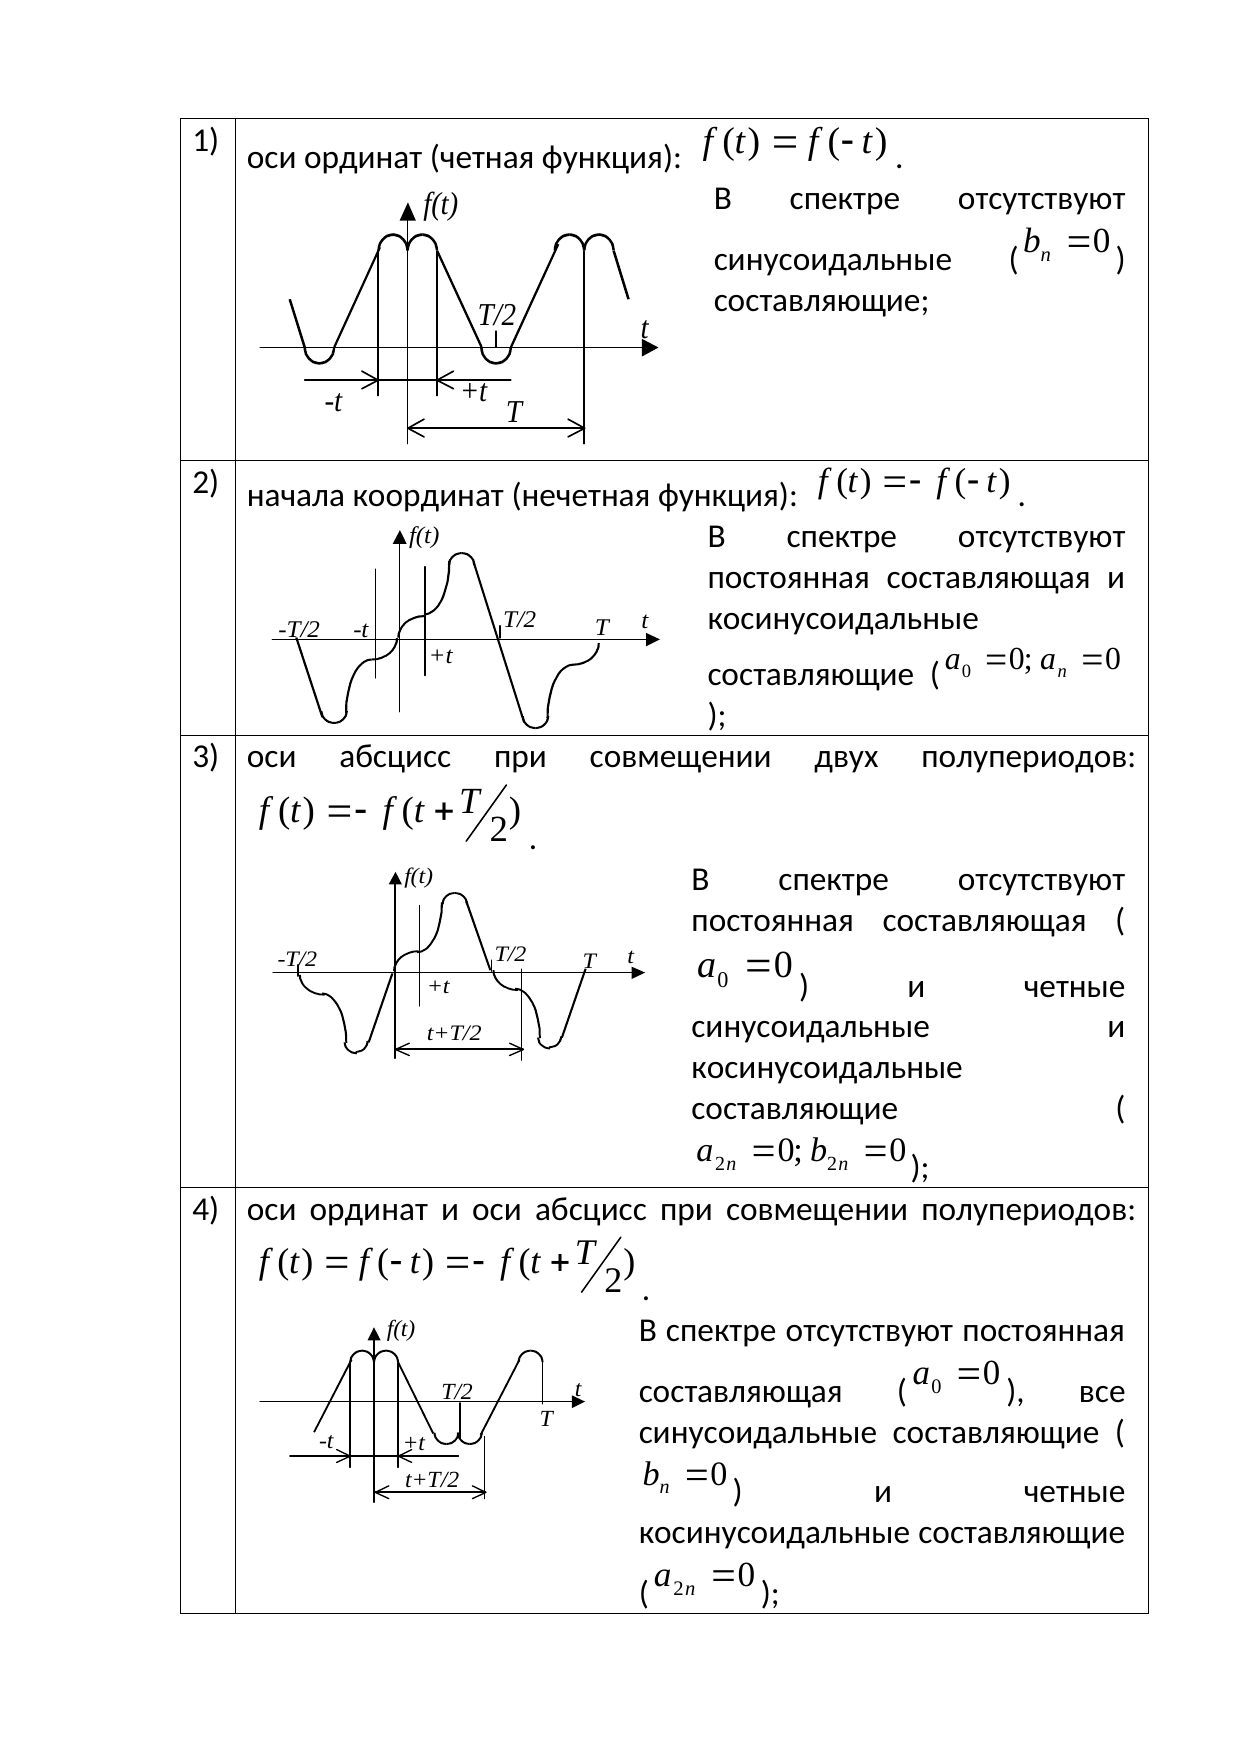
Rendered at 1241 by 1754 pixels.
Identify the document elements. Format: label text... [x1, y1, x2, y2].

table_cell 1) [181, 119, 235, 459]
table_cell начала координат (нечетная функция): . [236, 461, 1148, 734]
table_cell 2) [181, 461, 235, 734]
table_cell оси ординат (четная функция): . [236, 119, 1148, 459]
table_cell оси абсцисс при совмещении двух полупериодов: . [236, 736, 1148, 1187]
table_cell 4) [181, 1188, 235, 1613]
table_cell 3) [181, 736, 235, 1187]
table_cell оси ординат и оси абсцисс при совмещении полупериодов: . [236, 1188, 1148, 1613]
